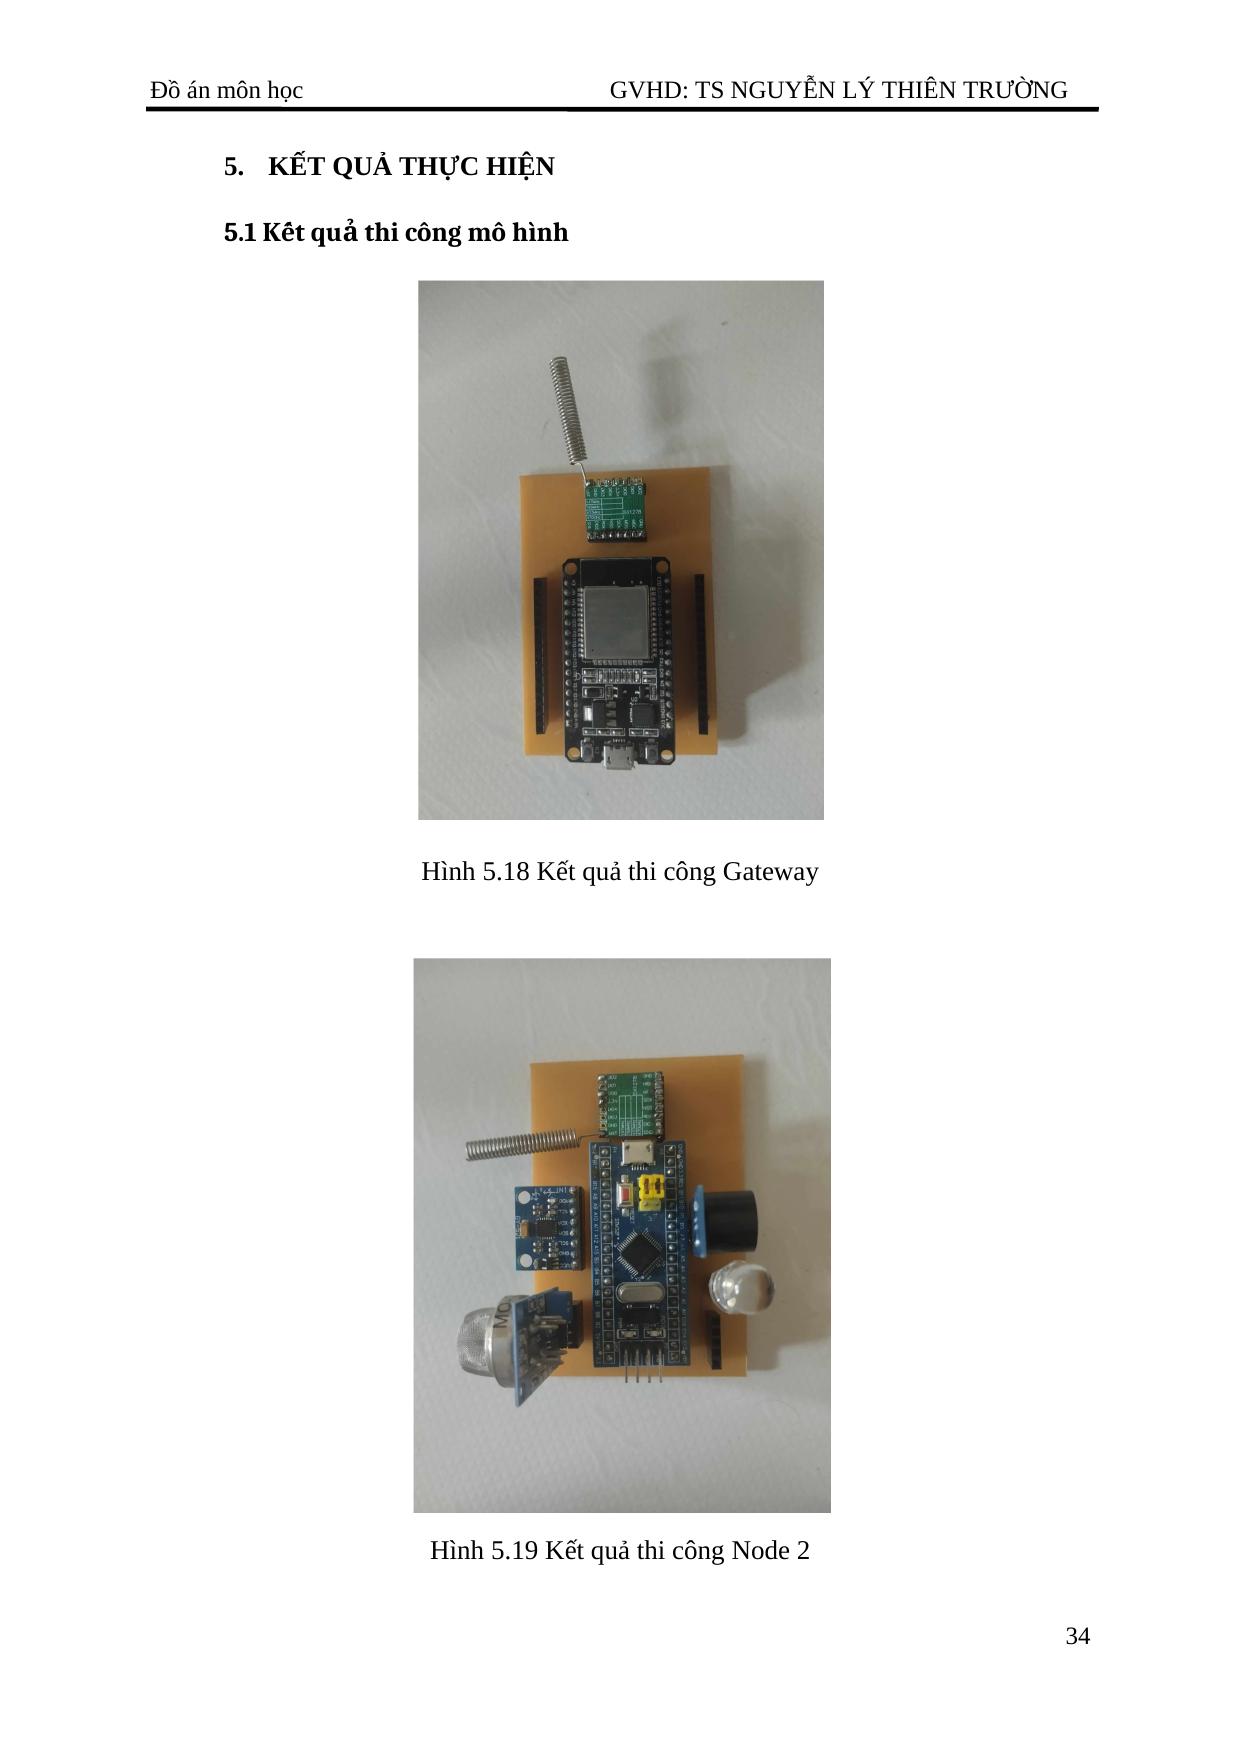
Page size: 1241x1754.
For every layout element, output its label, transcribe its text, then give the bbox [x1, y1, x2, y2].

subtitle 5.1 Kết quả thi công mô hình [150, 217, 1090, 249]
subtitle KẾT QUẢ THỰC HIỆN [224, 150, 1090, 181]
picture [419, 281, 824, 820]
picture [414, 959, 831, 1513]
